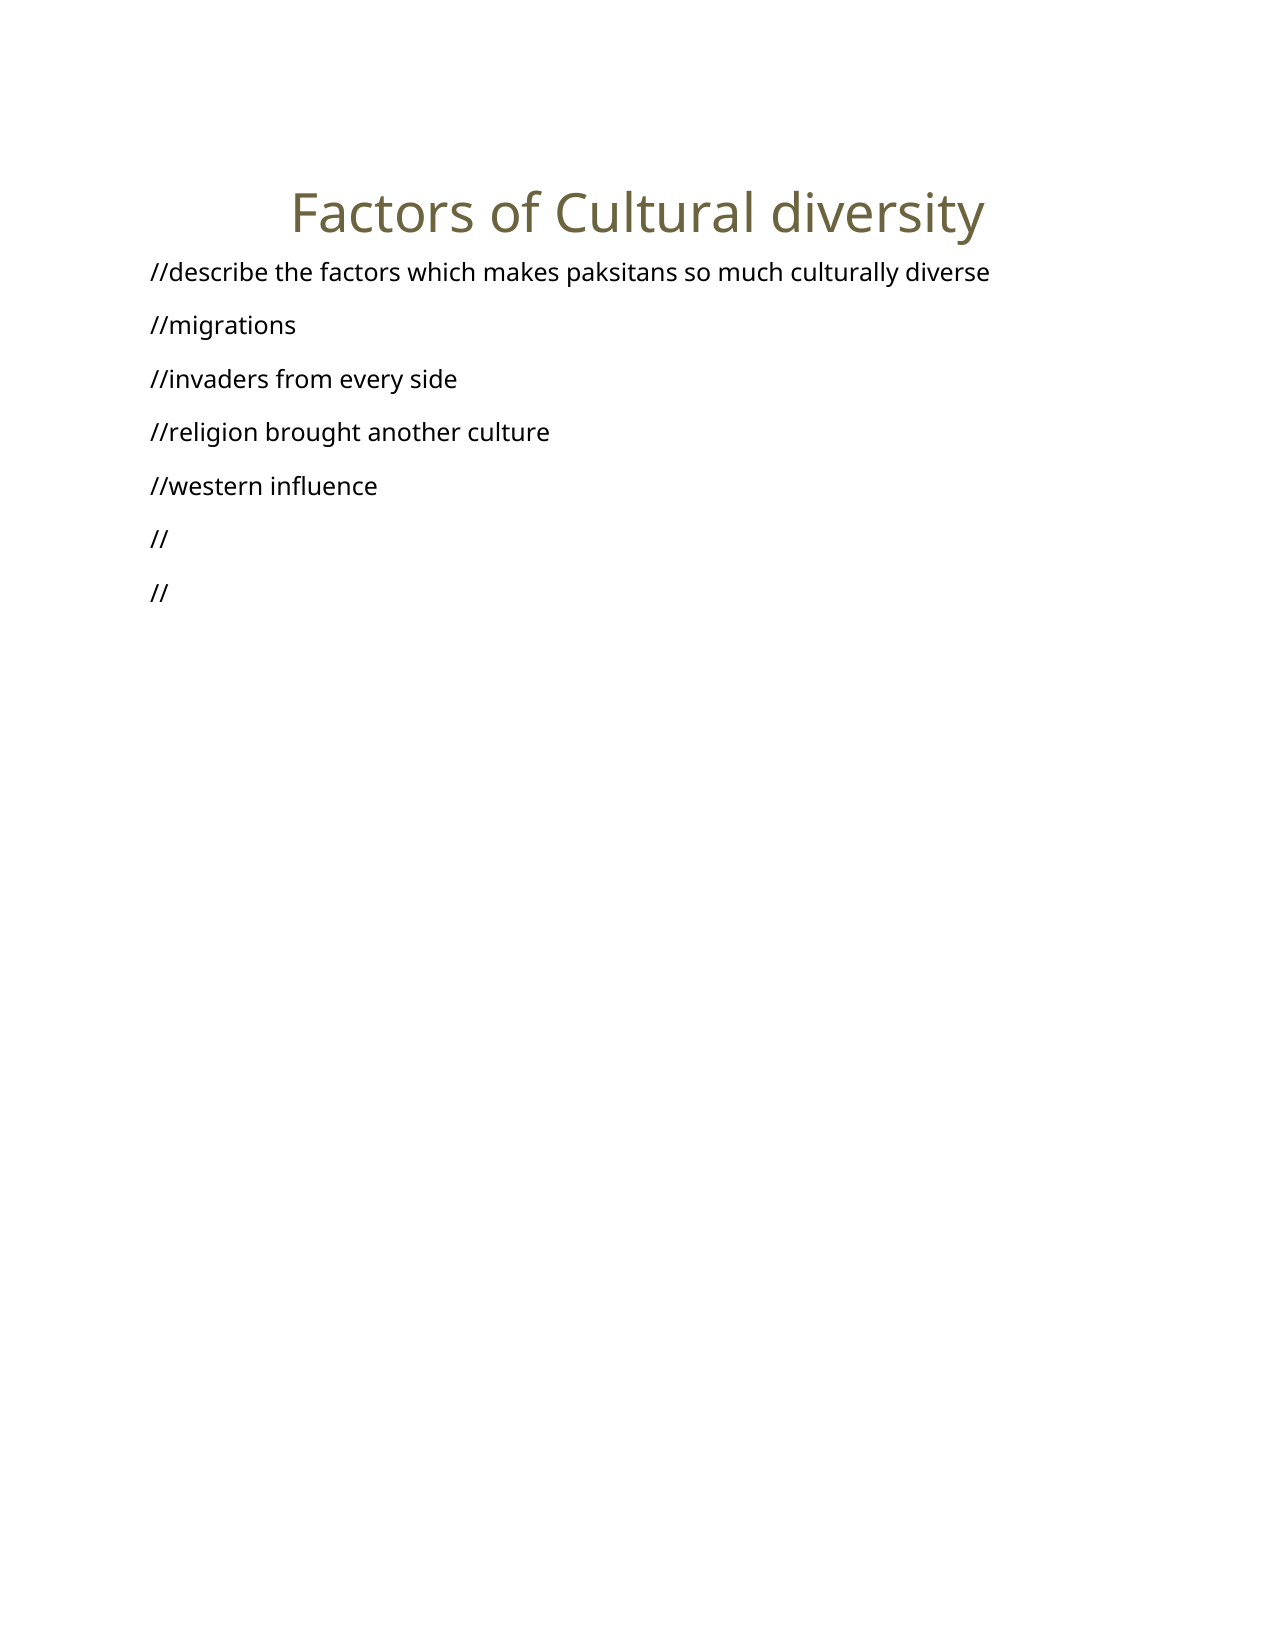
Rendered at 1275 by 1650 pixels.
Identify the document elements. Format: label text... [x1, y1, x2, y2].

subtitle Factors of Cultural diversity [150, 175, 1125, 249]
text //western influence [150, 468, 1125, 502]
text //invaders from every side [150, 361, 1125, 396]
text //religion brought another culture [150, 415, 1125, 449]
text // [150, 575, 1125, 609]
text // [150, 522, 1125, 556]
text //describe the factors which makes paksitans so much culturally diverse [150, 254, 1125, 289]
text //migrations [150, 308, 1125, 342]
